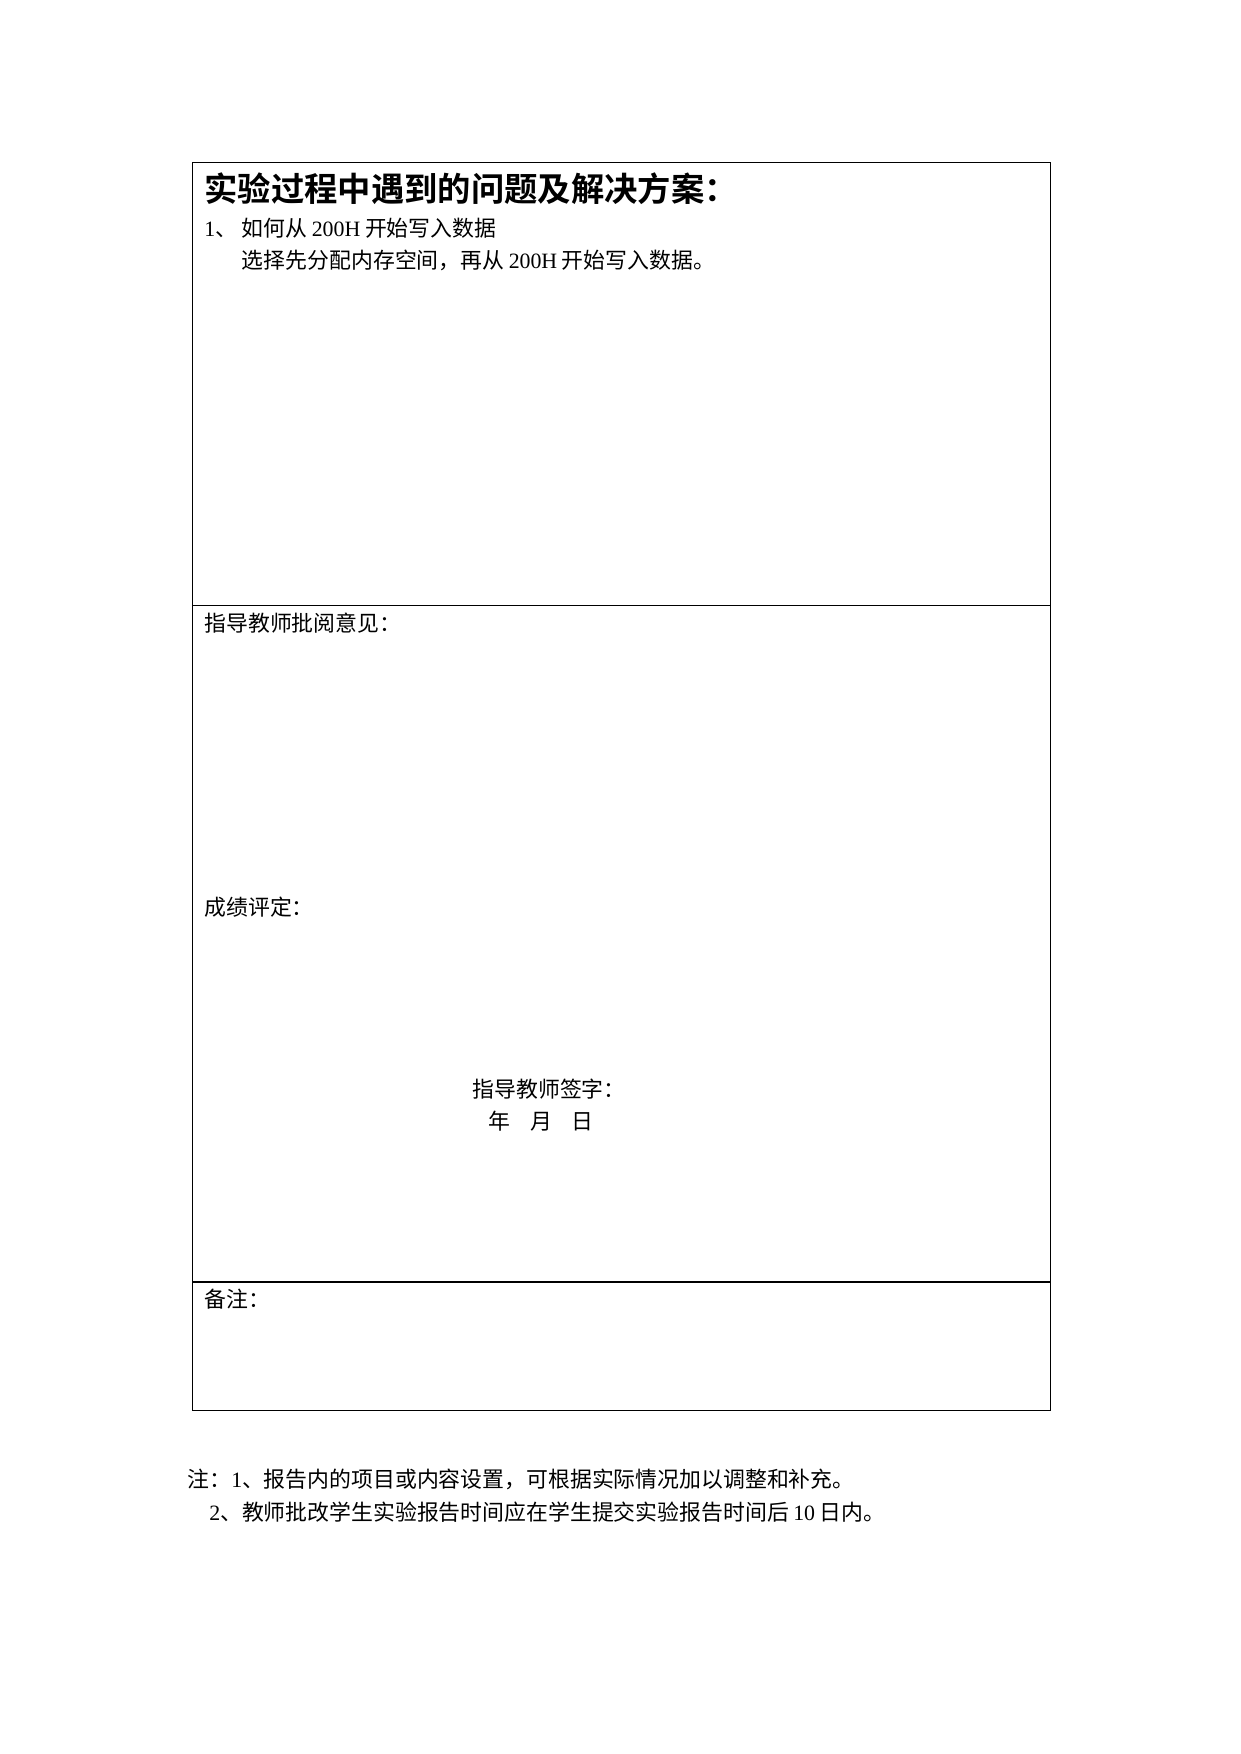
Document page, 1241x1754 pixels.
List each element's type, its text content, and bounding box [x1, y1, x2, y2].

text 注：1、报告内的项目或内容设置，可根据实际情况加以调整和补充。 [187, 1462, 1053, 1494]
table_cell 指导教师批阅意见： 成绩评定： 指导教师签字： 年 月 日 [193, 606, 1050, 1281]
table_cell 备注： [193, 1283, 1050, 1410]
text 2、教师批改学生实验报告时间应在学生提交实验报告时间后10日内。 [187, 1494, 1053, 1527]
table_header 实验过程中遇到的问题及解决方案： 如何从200H开始写入数据 选择先分配内存空间，再从200H开始写入数据。 [193, 163, 1050, 605]
